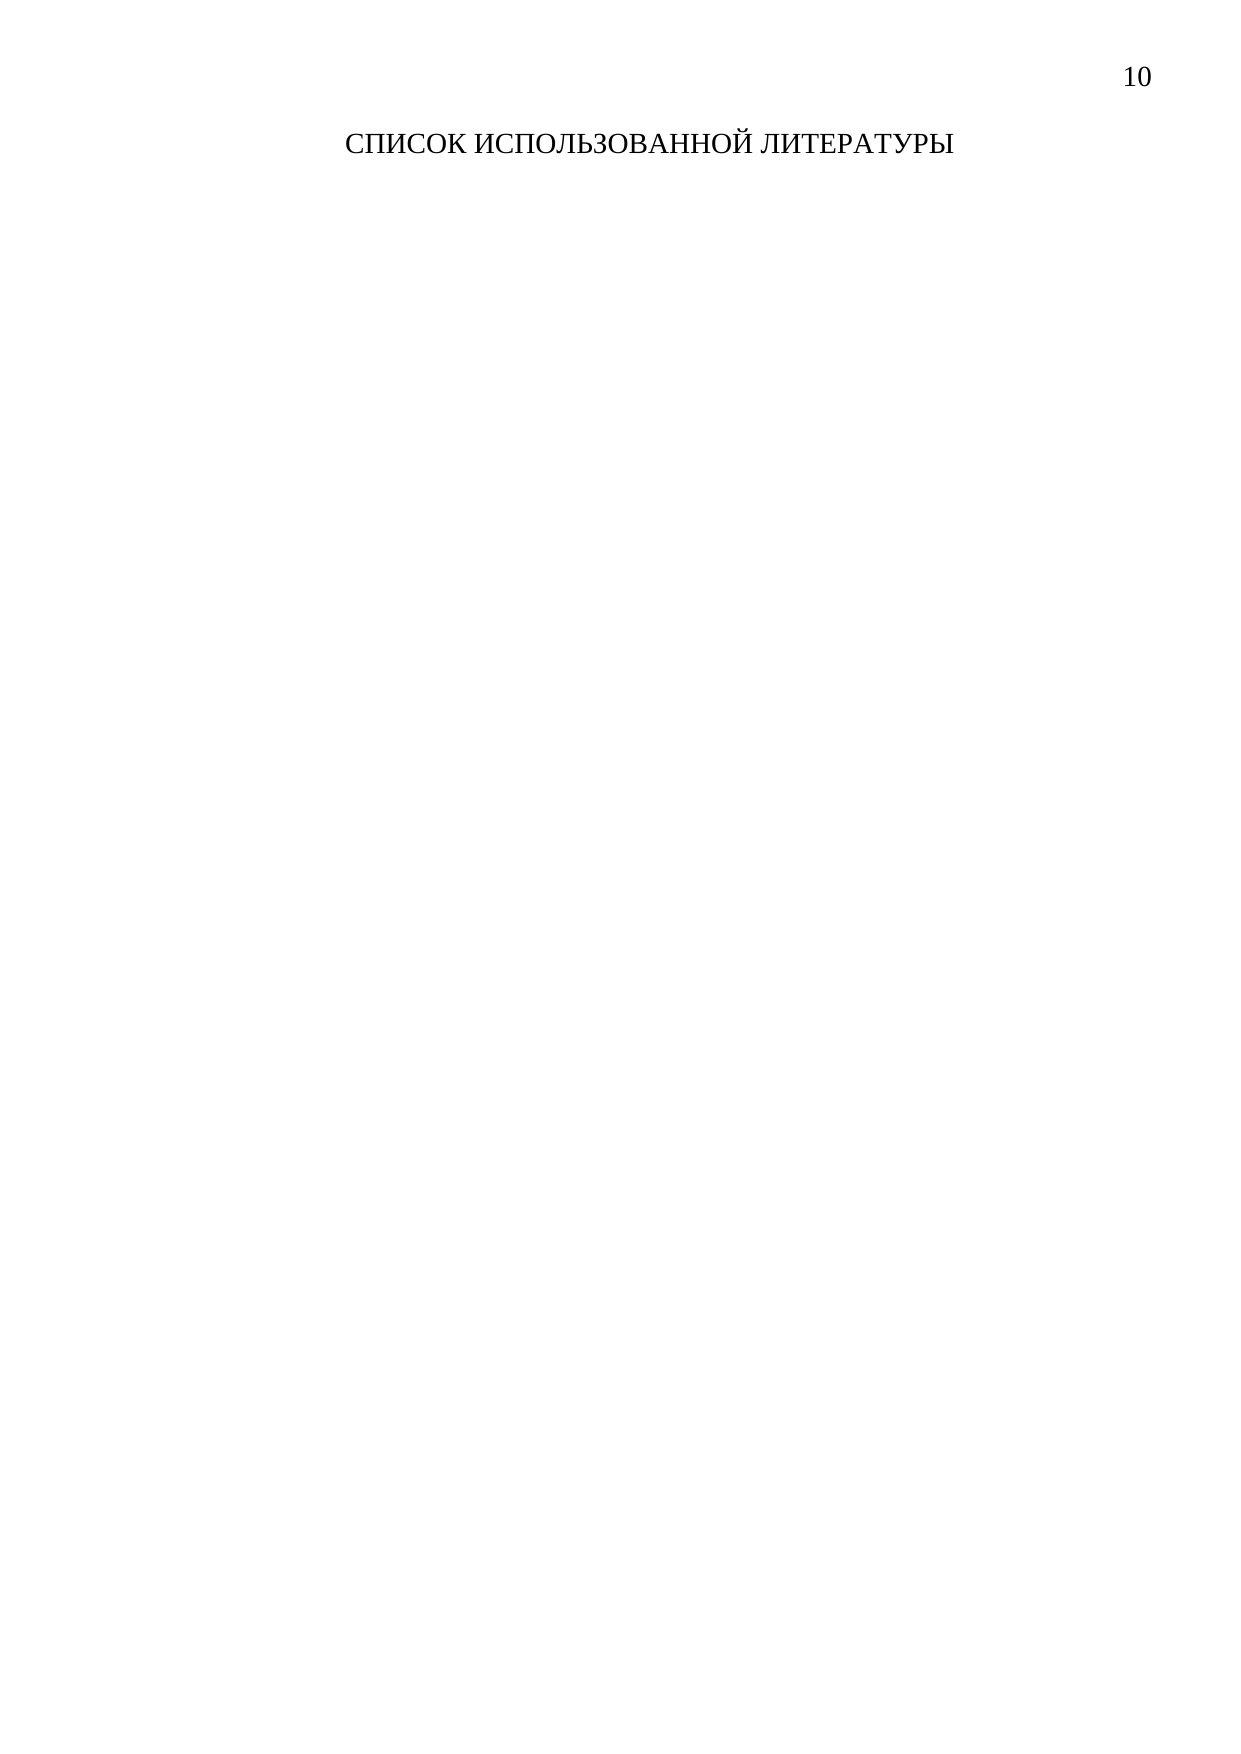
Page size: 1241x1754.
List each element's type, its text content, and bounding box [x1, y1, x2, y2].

list СПИСОК ИСПОЛЬЗОВАННОЙ ЛИТЕРАТУРЫ [148, 126, 1152, 160]
